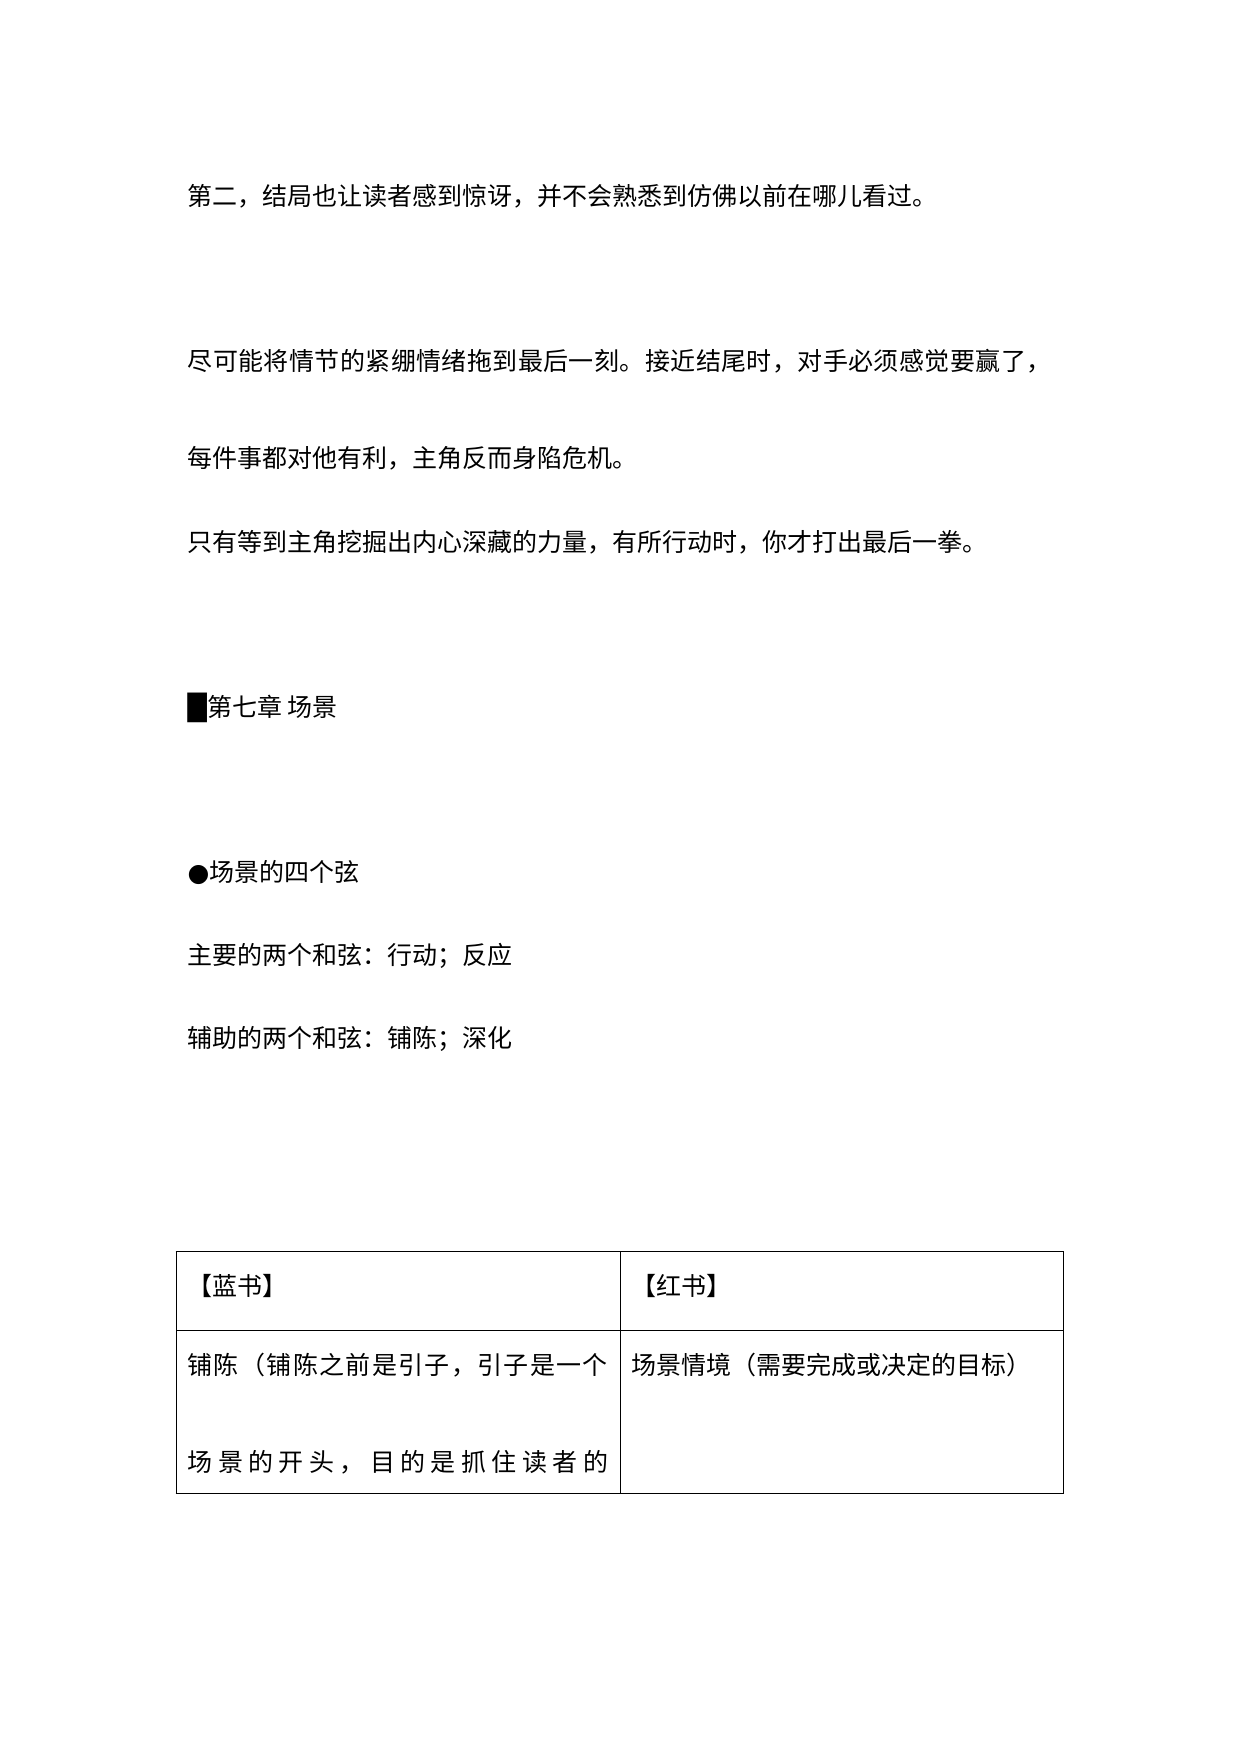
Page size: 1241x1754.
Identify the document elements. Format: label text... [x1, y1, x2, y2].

text 尽可能将情节的紧绷情绪拖到最后一刻。接近结尾时，对手必须感觉要赢了，每件事都对他有利，主角反而身陷危机。 [187, 327, 1053, 489]
table_header 【蓝书】 [177, 1252, 620, 1330]
text 主要的两个和弦：行动；反应 [187, 921, 1053, 986]
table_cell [177, 1331, 620, 1493]
text 辅助的两个和弦：铺陈；深化 [187, 1004, 1053, 1069]
text ●场景的四个弦 [187, 838, 1053, 903]
text 只有等到主角挖掘出内心深藏的力量，有所行动时，你才打出最后一拳。 [187, 508, 1053, 573]
table_header 【红书】 [621, 1252, 1063, 1330]
table_cell 场景情境（需要完成或决定的目标） [621, 1331, 1063, 1493]
list 结局也让读者感到惊讶，并不会熟悉到仿佛以前在哪儿看过。 [187, 162, 1053, 227]
text █第七章 场景 [187, 673, 1053, 738]
